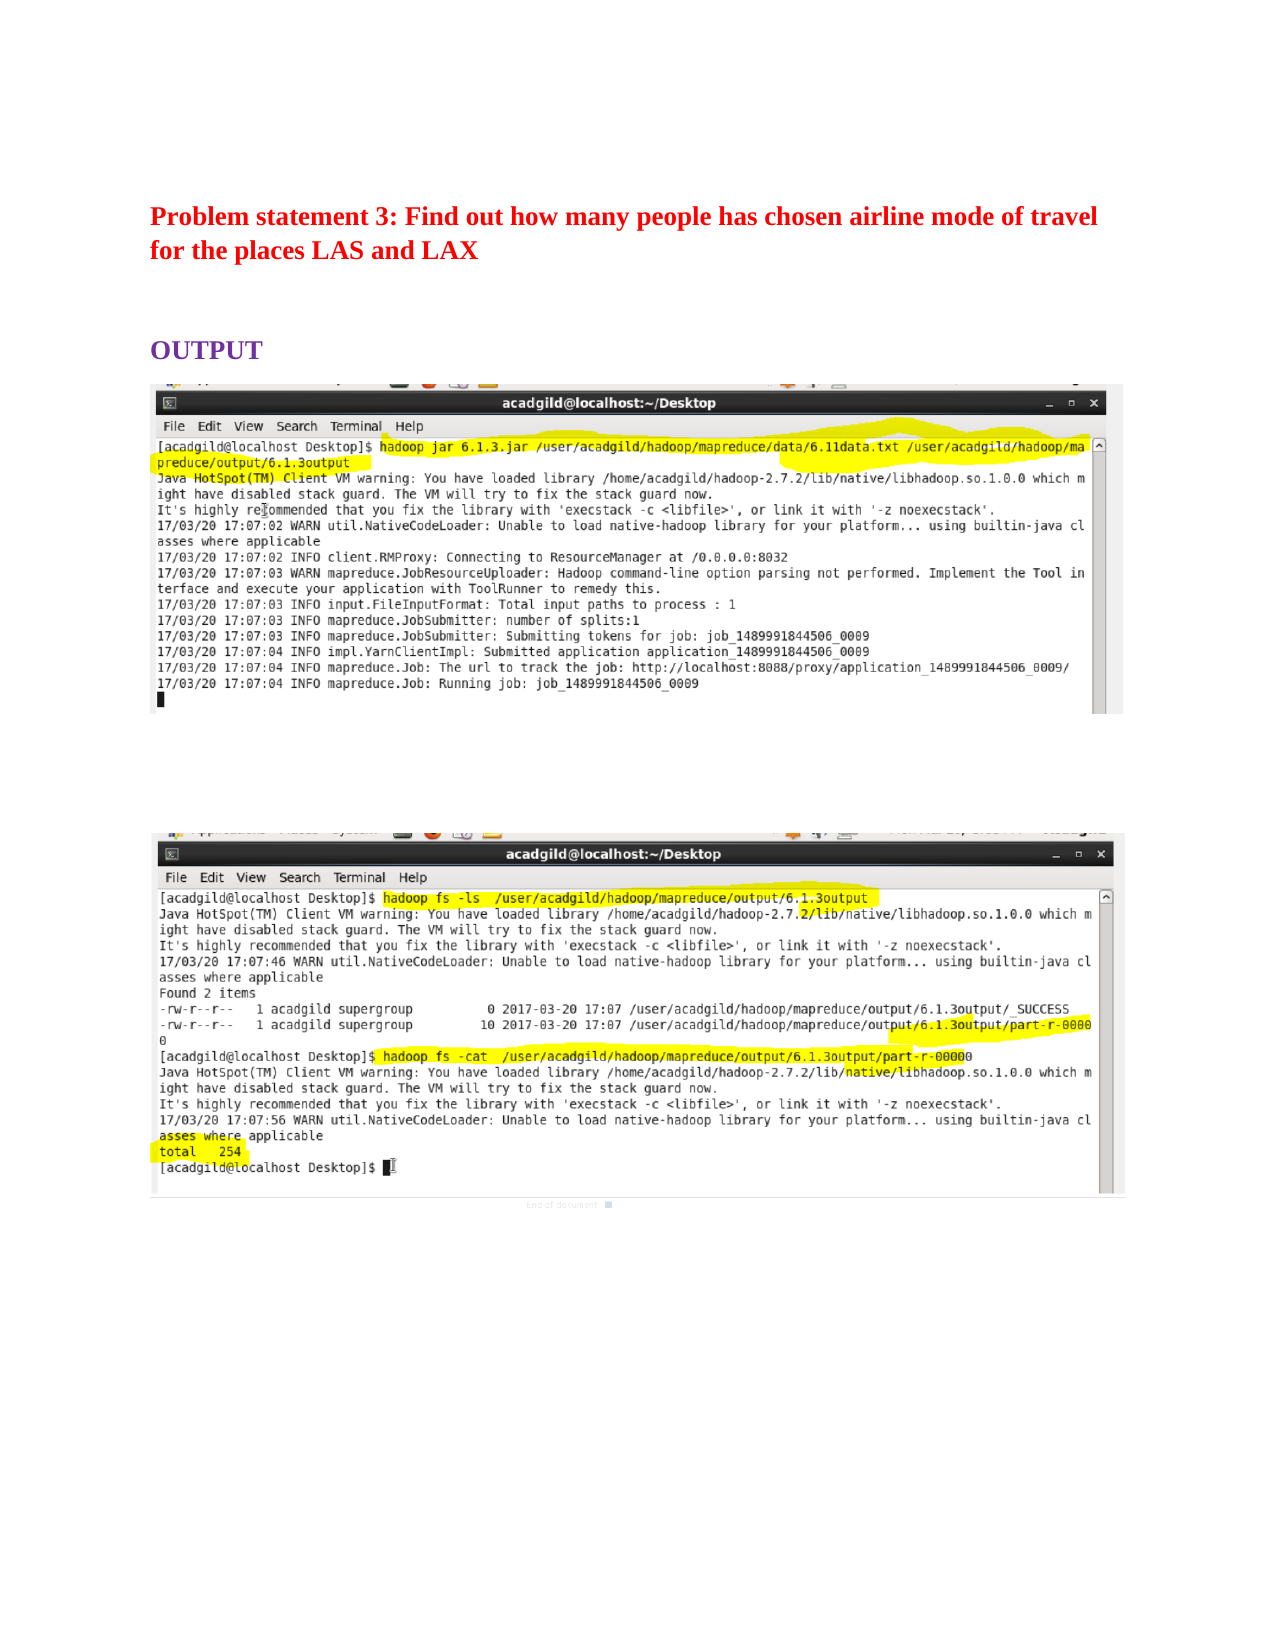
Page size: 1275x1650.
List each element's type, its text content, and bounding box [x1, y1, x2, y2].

text OUTPUT [150, 334, 1125, 365]
picture [150, 833, 1125, 1221]
picture [150, 384, 1124, 714]
text Problem statement 3: Find out how many people has chosen airline mode of travel for the places LAS and LAX [150, 200, 1125, 265]
